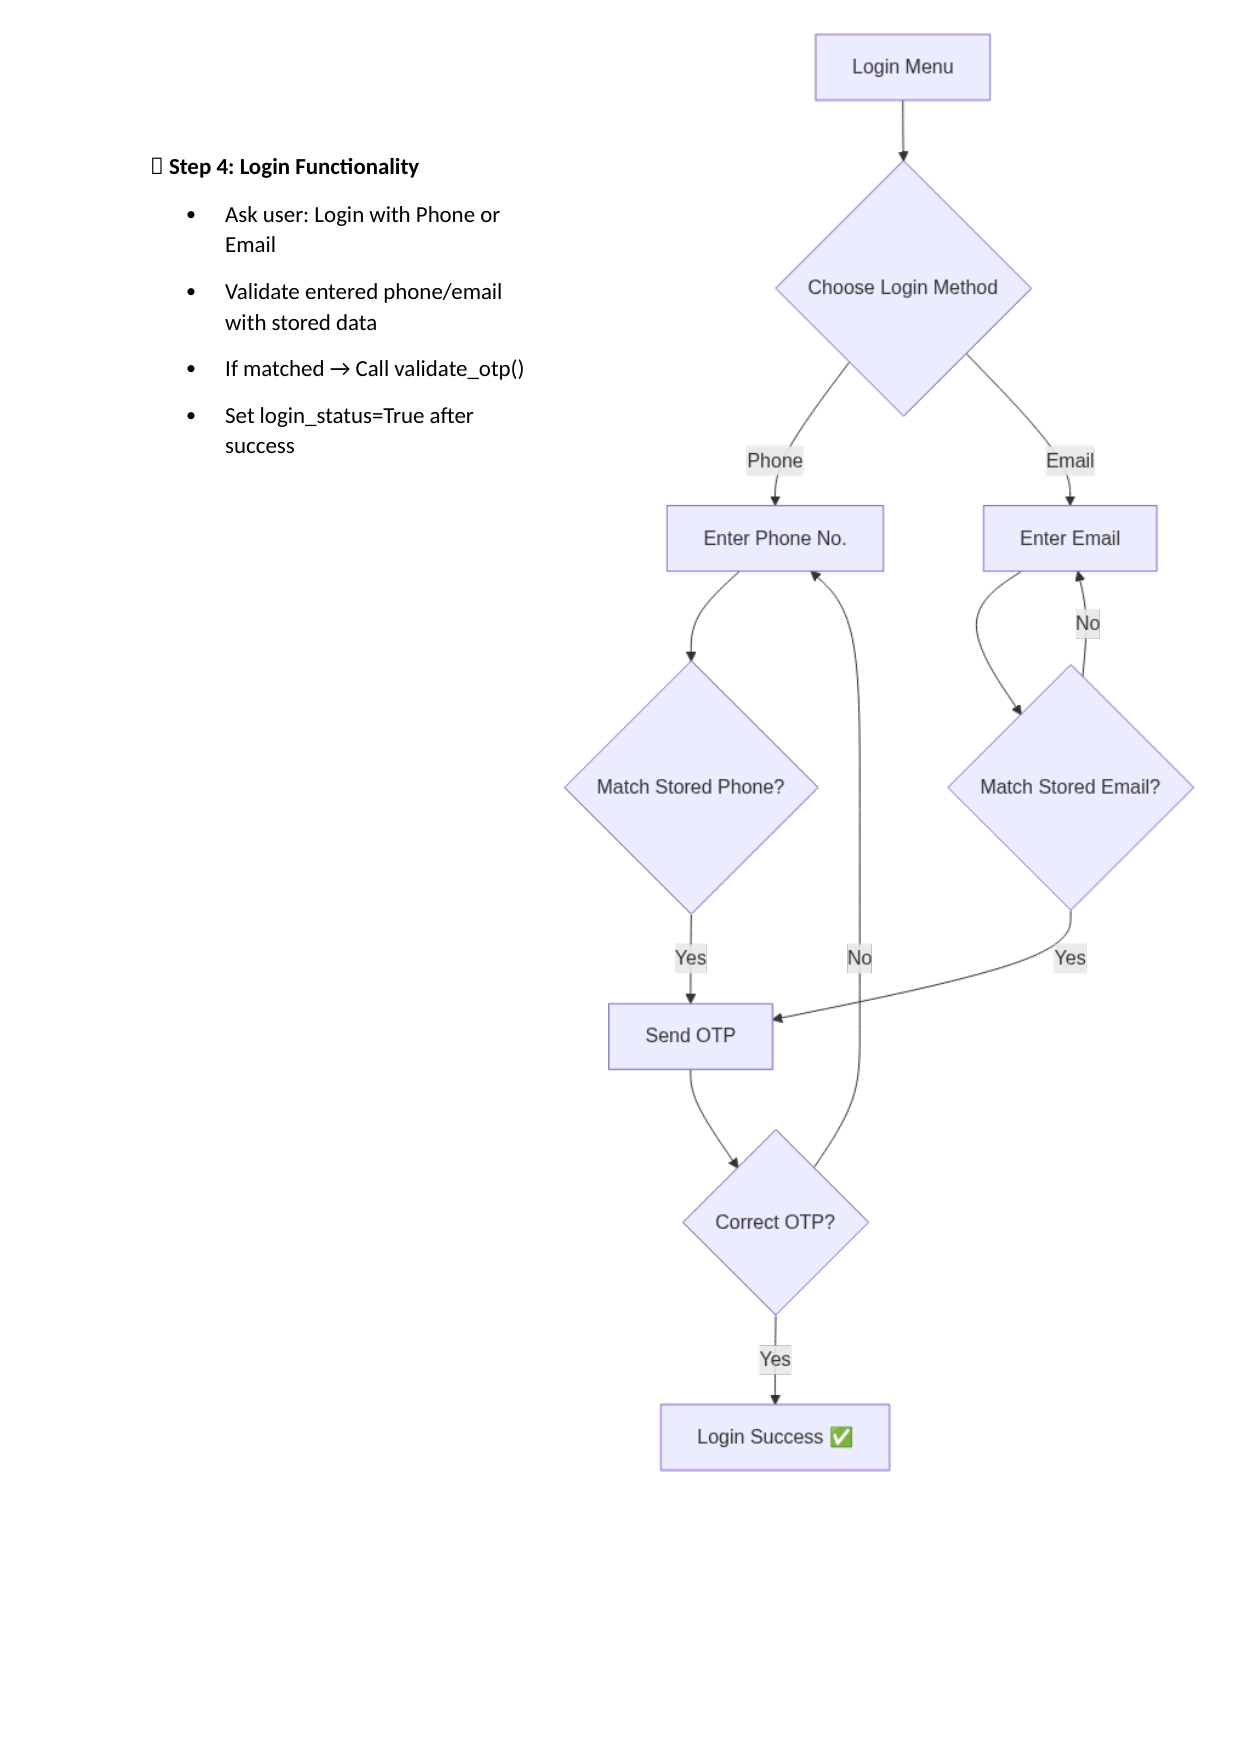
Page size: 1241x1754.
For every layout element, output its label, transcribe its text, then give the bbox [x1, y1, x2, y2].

list Set login_status=True after success [187, 401, 555, 460]
list Ask user: Login with Phone or Email [187, 200, 555, 259]
list Validate entered phone/email with stored data [187, 277, 555, 336]
text 🔹 Step 4: Login Functionality [150, 150, 555, 181]
picture [555, 25, 1203, 1480]
list If matched → Call validate_otp() [187, 354, 555, 383]
